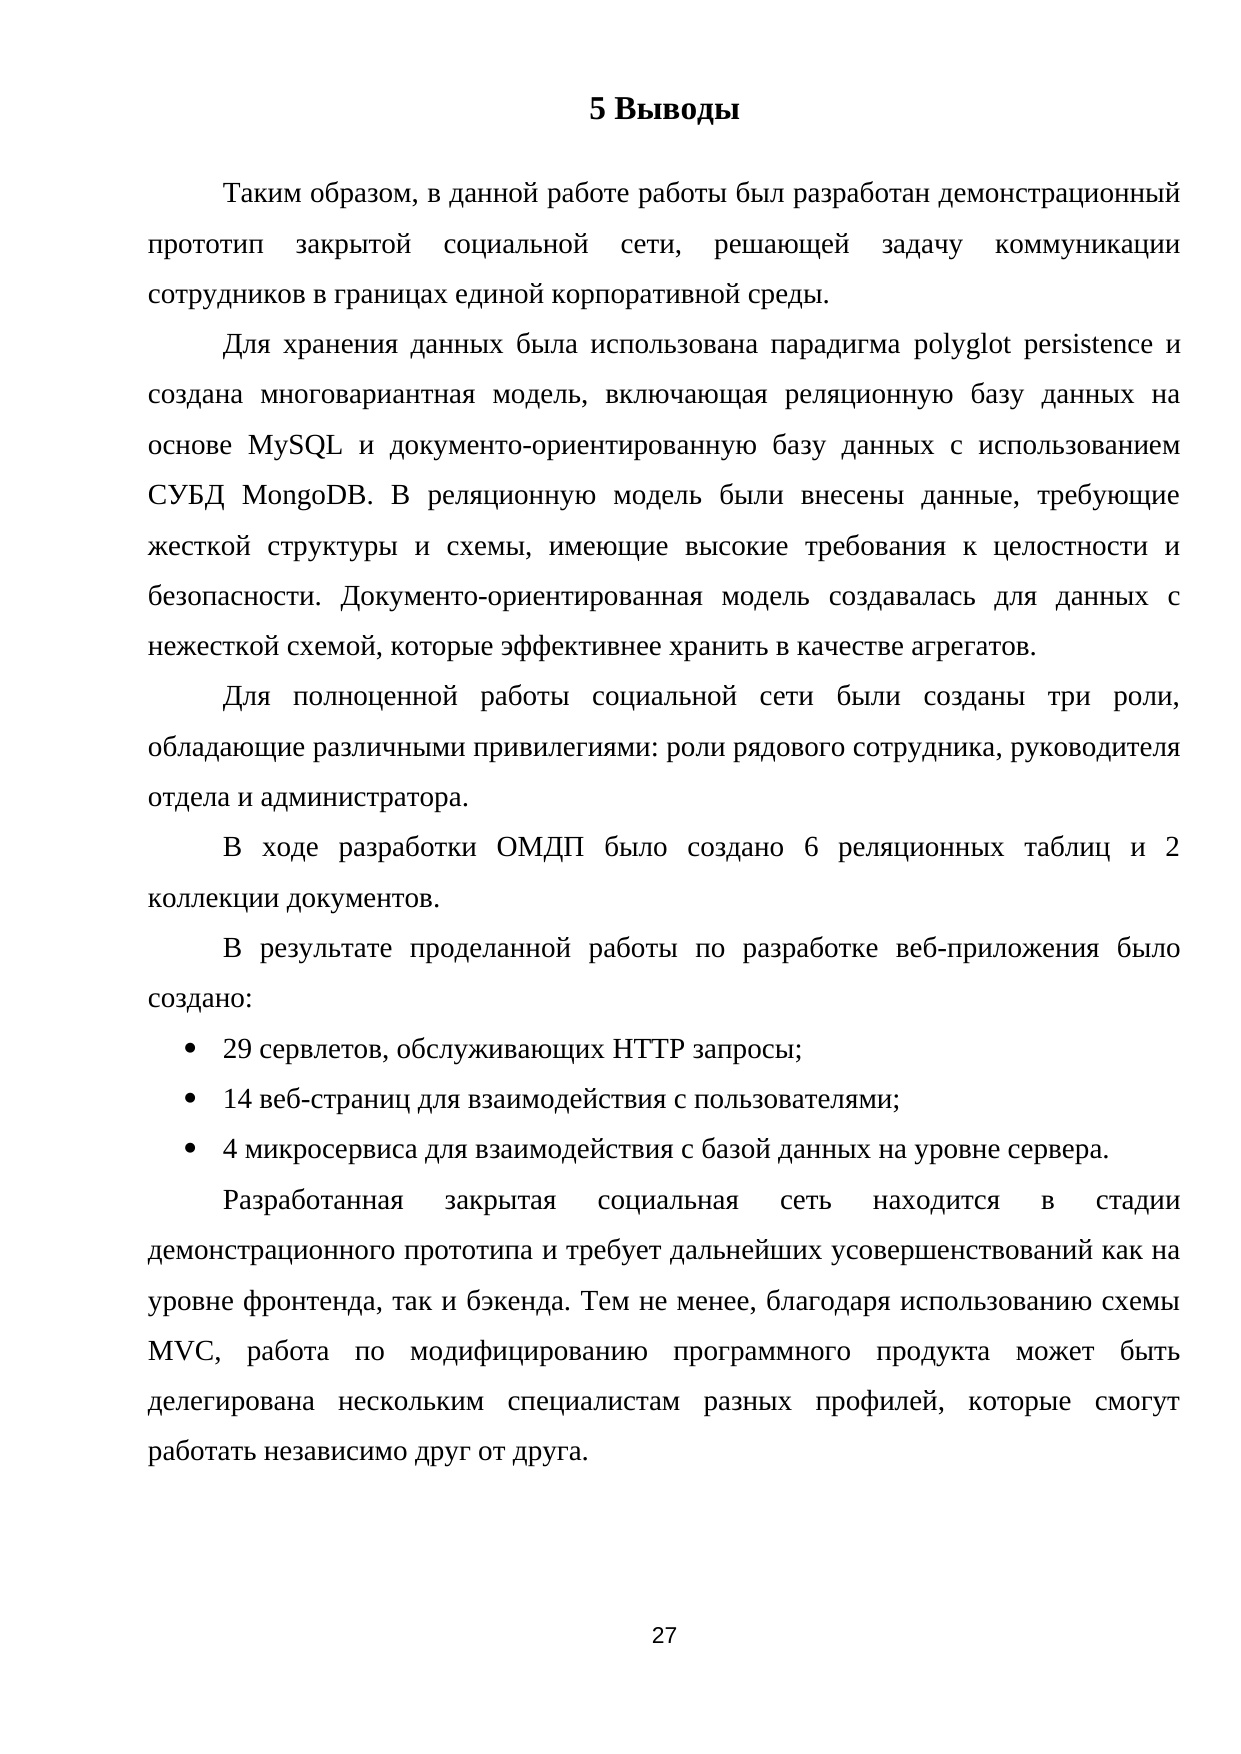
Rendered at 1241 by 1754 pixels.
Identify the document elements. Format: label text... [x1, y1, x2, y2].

text В ходе разработки ОМДП было создано 6 реляционных таблиц и 2 коллекции документов. [148, 829, 1181, 913]
list 4 микросервиса для взаимодействия с базой данных на уровне сервера. [185, 1132, 1181, 1165]
text Разработанная закрытая социальная сеть находится в стадии демонстрационного прототипа и требует дальнейших усовершенствований как на уровне фронтенда, так и бэкенда. Тем не менее, благодаря использованию схемы MVC, работа по модифицированию программного продукта может быть делегирована нескольким специалистам разных профилей, которые смогут работать независимо друг от друга. [148, 1182, 1181, 1467]
text Для полноценной работы социальной сети были созданы три роли, обладающие различными привилегиями: роли рядового сотрудника, руководителя отдела и администратора. [148, 678, 1181, 813]
text Таким образом, в данной работе работы был разработан демонстрационный прототип закрытой социальной сети, решающей задачу коммуникации сотрудников в границах единой корпоративной среды. [148, 175, 1181, 309]
subtitle 5 Выводы [148, 89, 1181, 127]
text В результате проделанной работы по разработке веб-приложения было создано: [148, 930, 1181, 1014]
list 14 веб-страниц для взаимодействия с пользователями; [185, 1081, 1181, 1115]
text Для хранения данных была использована парадигма polyglot persistence и создана многовариантная модель, включающая реляционную базу данных на основе MySQL и документо-ориентированную базу данных с использованием СУБД MongoDB. В реляционную модель были внесены данные, требующие жесткой структуры и схемы, имеющие высокие требования к целостности и безопасности. Документо-ориентированная модель создавалась для данных с нежесткой схемой, которые эффективнее хранить в качестве агрегатов. [148, 326, 1181, 662]
list 29 сервлетов, обслуживающих HTTP запросы; [185, 1031, 1181, 1064]
